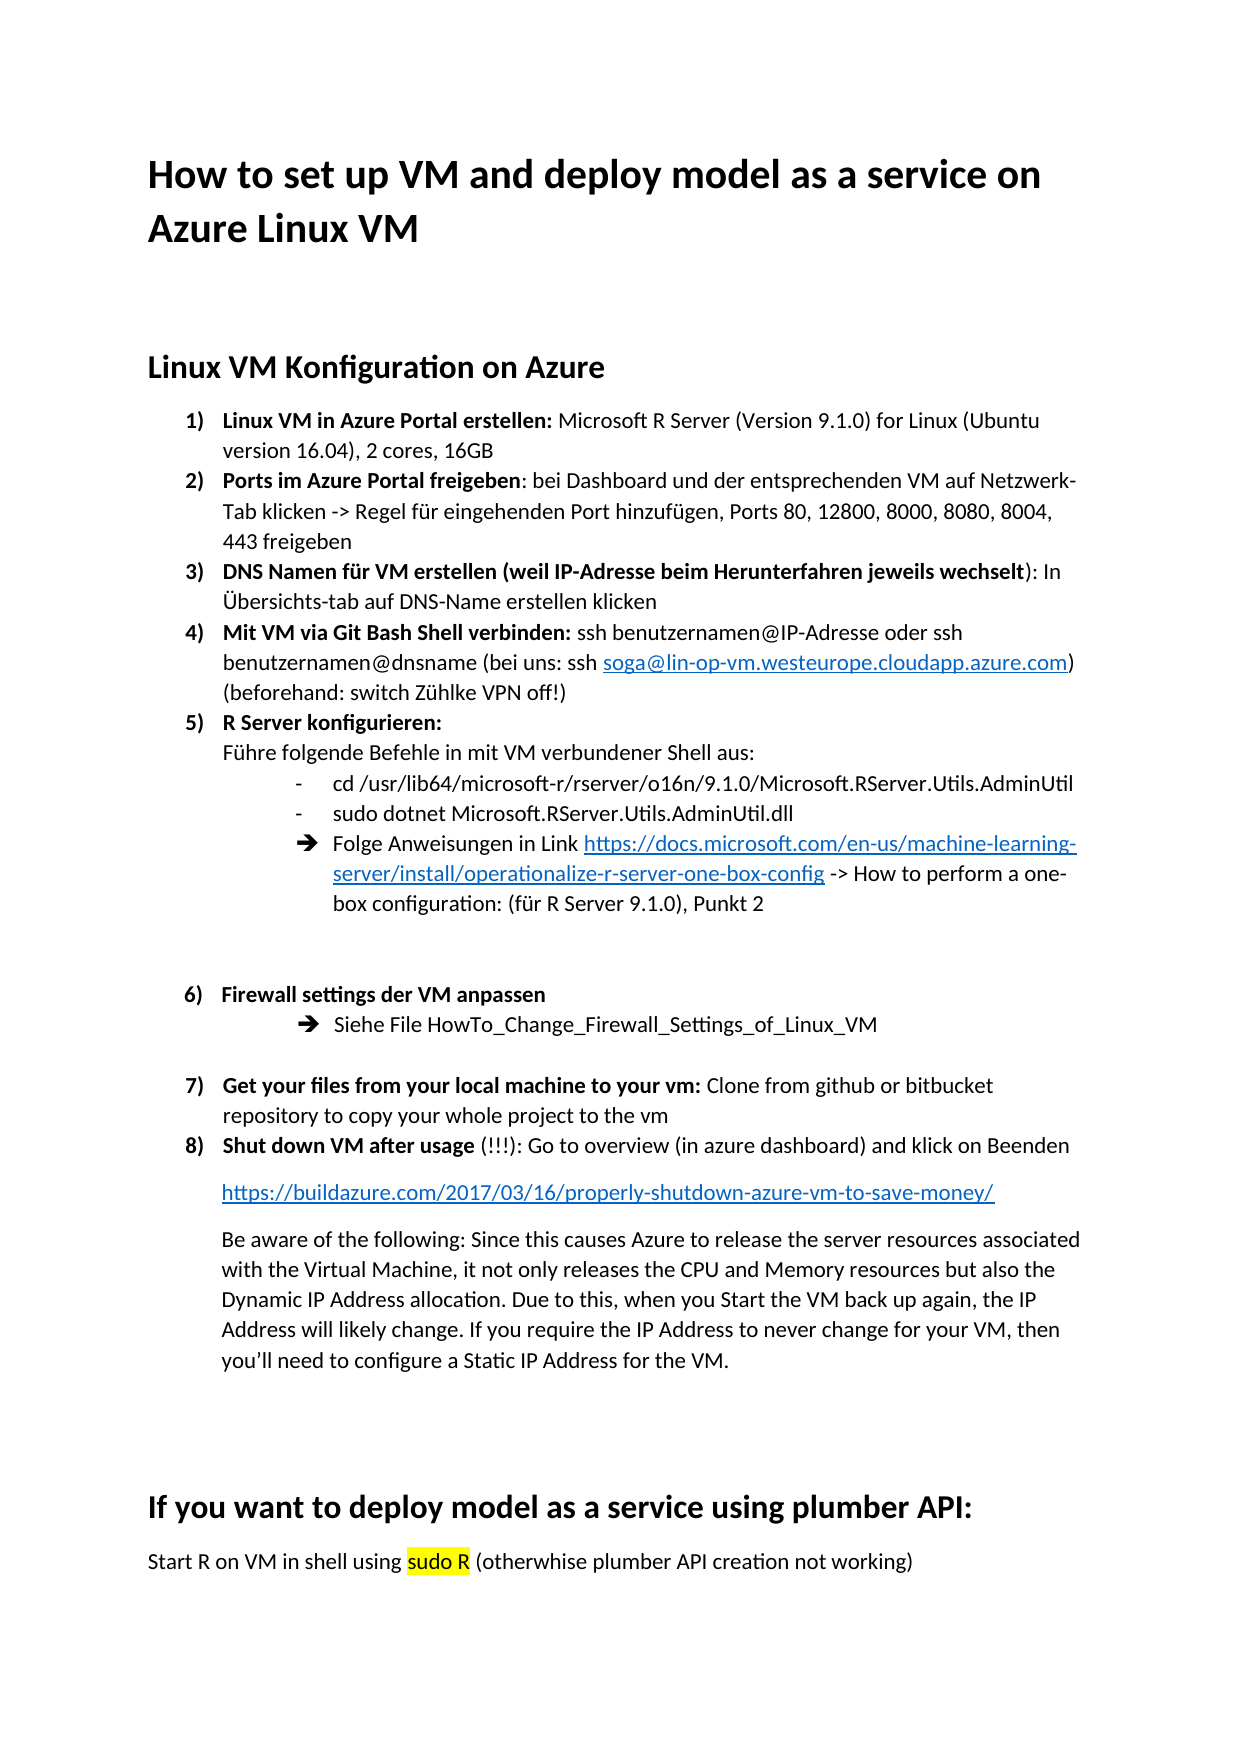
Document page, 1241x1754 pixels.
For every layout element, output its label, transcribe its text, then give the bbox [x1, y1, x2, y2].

text Linux VM Konfiguration on Azure [148, 346, 1093, 386]
list (beforehand: switch Zühlke VPN off!) [223, 678, 1093, 706]
list sudo dotnet Microsoft.RServer.Utils.AdminUtil.dll [295, 799, 1093, 827]
list Siehe File HowTo_Change_Firewall_Settings_of_Linux_VM [296, 1010, 1093, 1038]
list Folge Anweisungen in Link https://docs.microsoft.com/en-us/machine-learning-server/install/operationalize-r-server-one-box-config -> How to perform a one-box configuration: (für R Server 9.1.0), Punkt 2 [295, 829, 1093, 918]
text https://buildazure.com/2017/03/16/properly-shutdown-azure-vm-to-save-money/ [221, 1178, 1093, 1206]
text Be aware of the following: Since this causes Azure to release the server resources associated with the Virtual Machine, it not only releases the CPU and Memory resources but also the Dynamic IP Address allocation. Due to this, when you Start the VM back up again, the IP Address will likely change. If you require the IP Address to never change for your VM, then you’ll need to configure a Static IP Address for the VM. [221, 1225, 1093, 1374]
list Linux VM in Azure Portal erstellen: Microsoft R Server (Version 9.1.0) for Linux (Ubuntu version 16.04), 2 cores, 16GB [185, 406, 1093, 464]
list DNS Namen für VM erstellen (weil IP-Adresse beim Herunterfahren jeweils wechselt): In Übersichts-tab auf DNS-Name erstellen klicken [185, 557, 1093, 616]
list R Server konfigurieren: [185, 708, 1093, 736]
list Get your files from your local machine to your vm: Clone from github or bitbucket repository to copy your whole project to the vm [185, 1071, 1093, 1129]
list Führe folgende Befehle in mit VM verbundener Shell aus: [223, 738, 1093, 767]
text Start R on VM in shell using sudo R (otherwhise plumber API creation not working) [470, 1547, 1093, 1575]
list Shut down VM after usage (!!!): Go to overview (in azure dashboard) and klick on Beenden [185, 1131, 1093, 1159]
list Ports im Azure Portal freigeben: bei Dashboard und der entsprechenden VM auf Netzwerk-Tab klicken -> Regel für eingehenden Port hinzufügen, Ports 80, 12800, 8000, 8080, 8004, 443 freigeben [185, 467, 1093, 555]
text If you want to deploy model as a service using plumber API: [148, 1486, 1093, 1527]
text How to set up VM and deploy model as a service on Azure Linux VM [148, 148, 1093, 253]
text Start R on VM in shell using sudo R (otherwhise plumber API creation not working) [148, 1547, 407, 1575]
list cd /usr/lib64/microsoft-r/rserver/o16n/9.1.0/Microsoft.RServer.Utils.AdminUtil [295, 769, 1093, 797]
list Mit VM via Git Bash Shell verbinden: ssh benutzernamen@IP-Adresse oder ssh benutzernamen@dnsname (bei uns: ssh soga@lin-op-vm.westeurope.cloudapp.azure.com) [185, 618, 1093, 676]
list Firewall settings der VM anpassen [184, 980, 1093, 1008]
